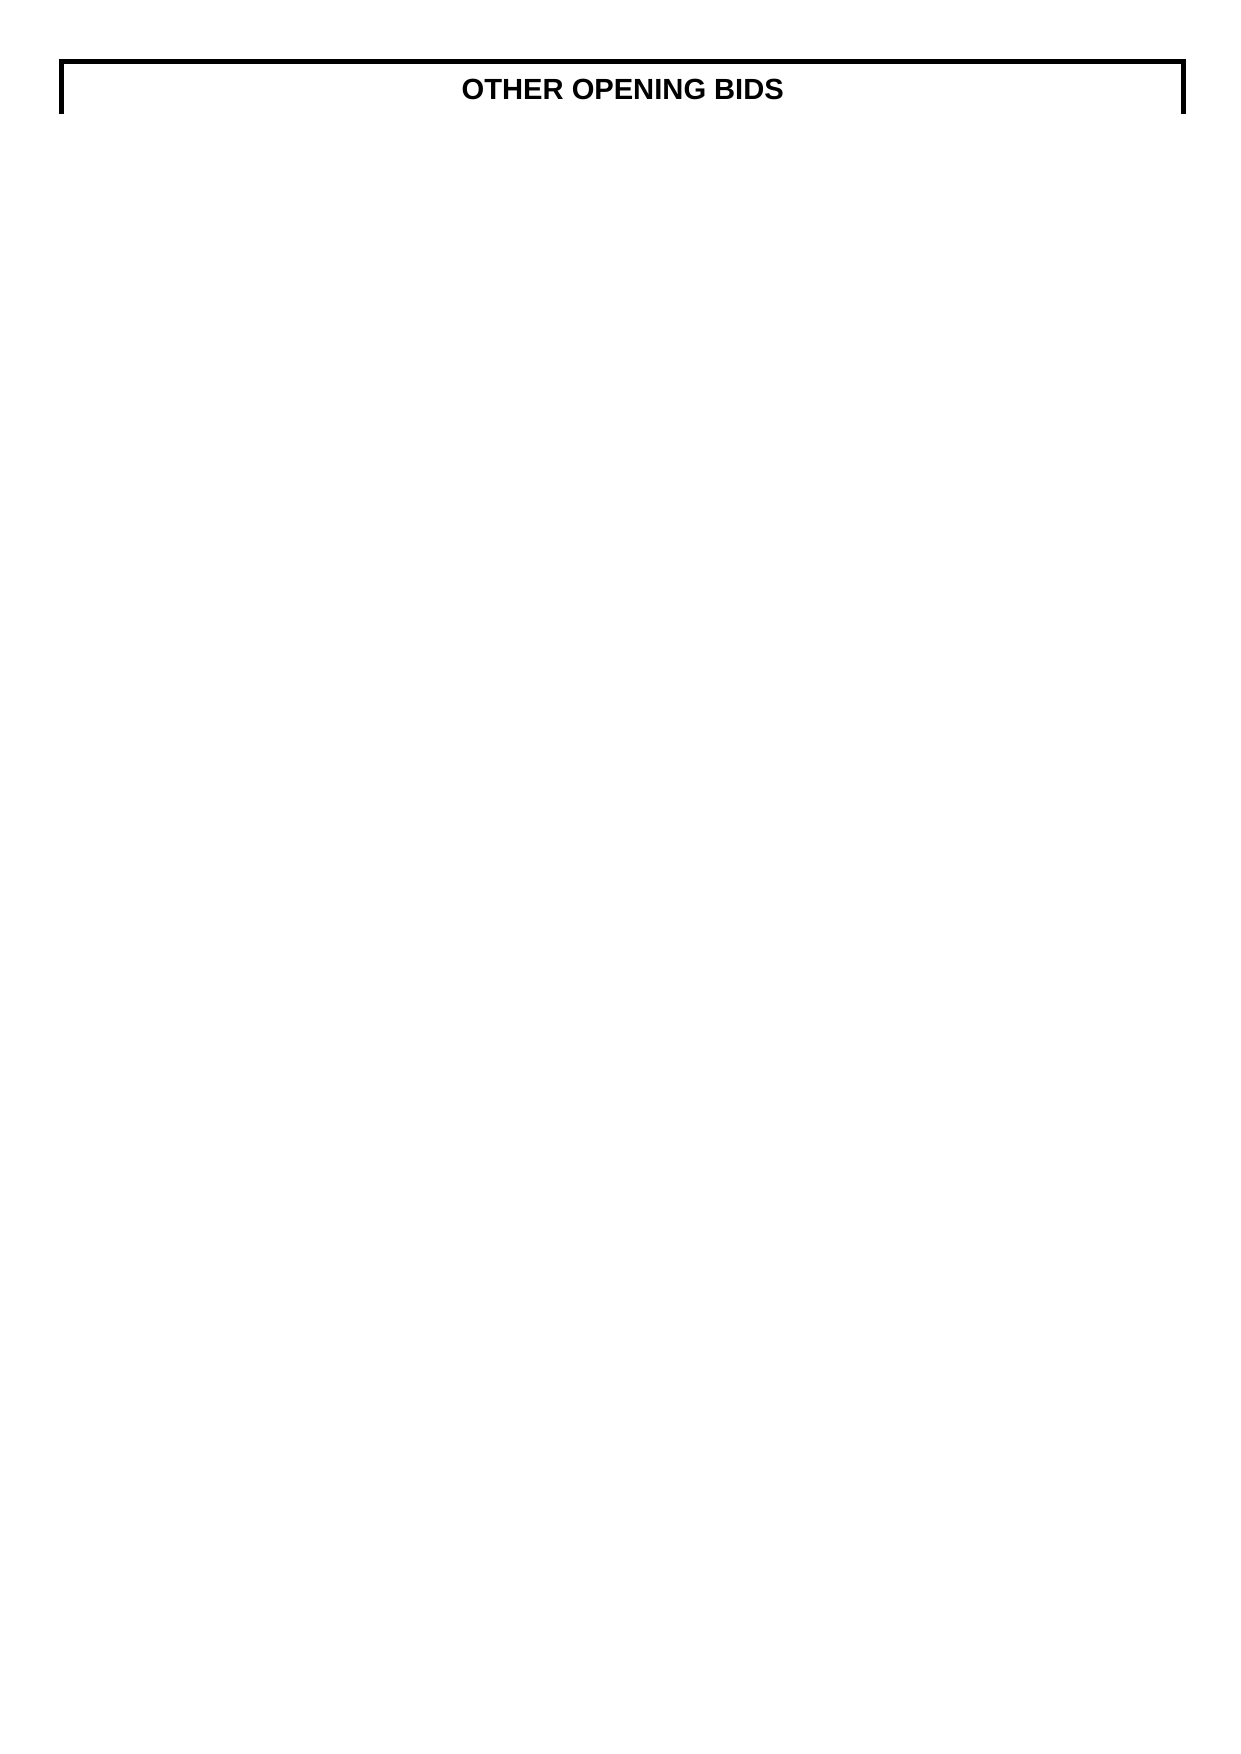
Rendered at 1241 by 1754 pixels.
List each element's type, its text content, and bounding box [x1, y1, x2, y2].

table_header OTHER OPENING BIDS [64, 64, 1181, 114]
